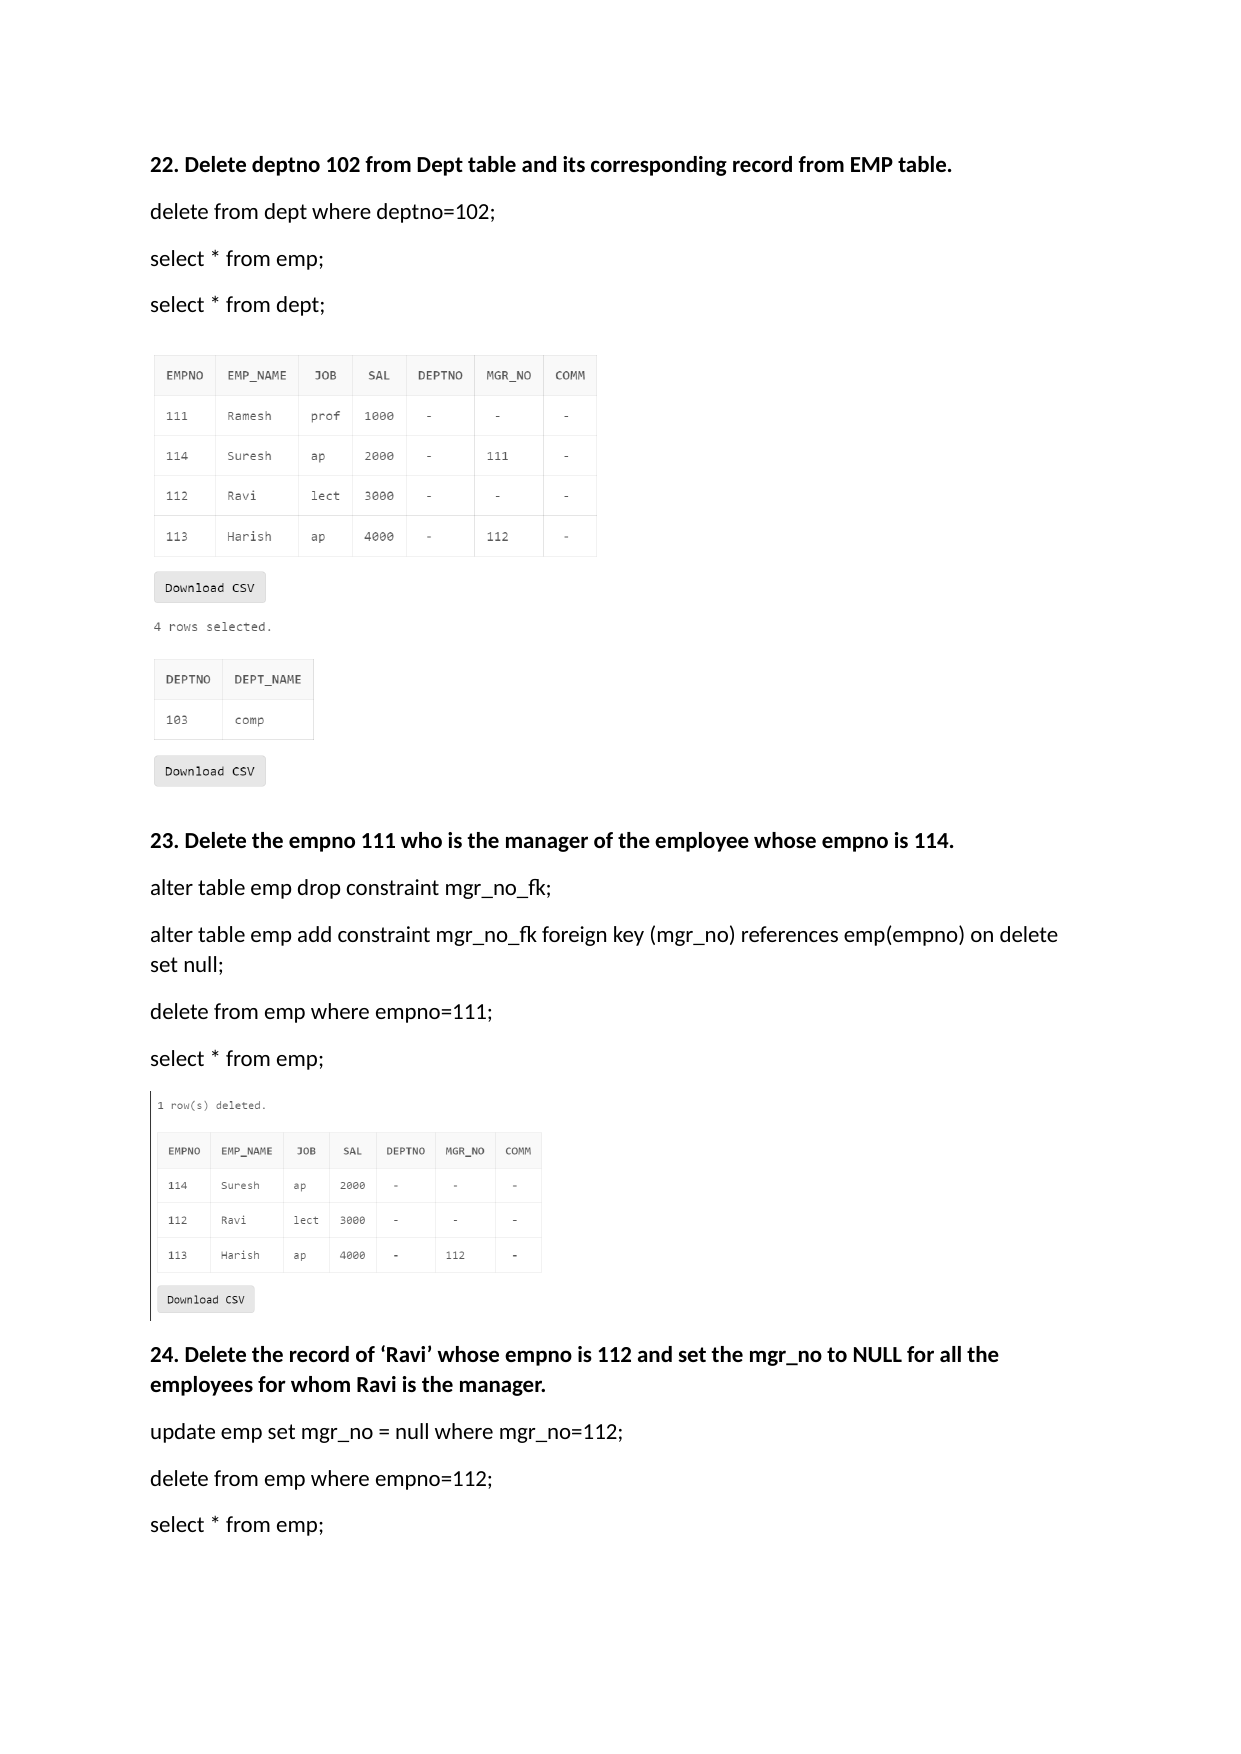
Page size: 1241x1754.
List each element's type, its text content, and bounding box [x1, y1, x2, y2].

text select * from emp; [150, 1044, 1090, 1072]
text alter table emp drop constraint mgr_no_fk; [150, 873, 1090, 902]
text delete from dept where deptno=102; [150, 197, 1090, 225]
text alter table emp add constraint mgr_no_fk foreign key (mgr_no) references emp(empno) on delete set null; [150, 920, 1090, 979]
text 22. Delete deptno 102 from Dept table and its corresponding record from EMP table. [150, 150, 1090, 178]
text 23. Delete the empno 111 who is the manager of the employee whose empno is 114. [150, 827, 1090, 855]
text select * from dept; [150, 291, 1090, 319]
picture [150, 1091, 548, 1321]
text select * from emp; [150, 1511, 1090, 1539]
text delete from emp where empno=112; [150, 1464, 1090, 1492]
picture [150, 337, 615, 808]
text 24. Delete the record of ‘Ravi’ whose empno is 112 and set the mgr_no to NULL for all the employees for whom Ravi is the manager. [150, 1340, 1090, 1398]
text select * from emp; [150, 244, 1090, 272]
text delete from emp where empno=111; [150, 997, 1090, 1026]
text update emp set mgr_no = null where mgr_no=112; [150, 1417, 1090, 1445]
